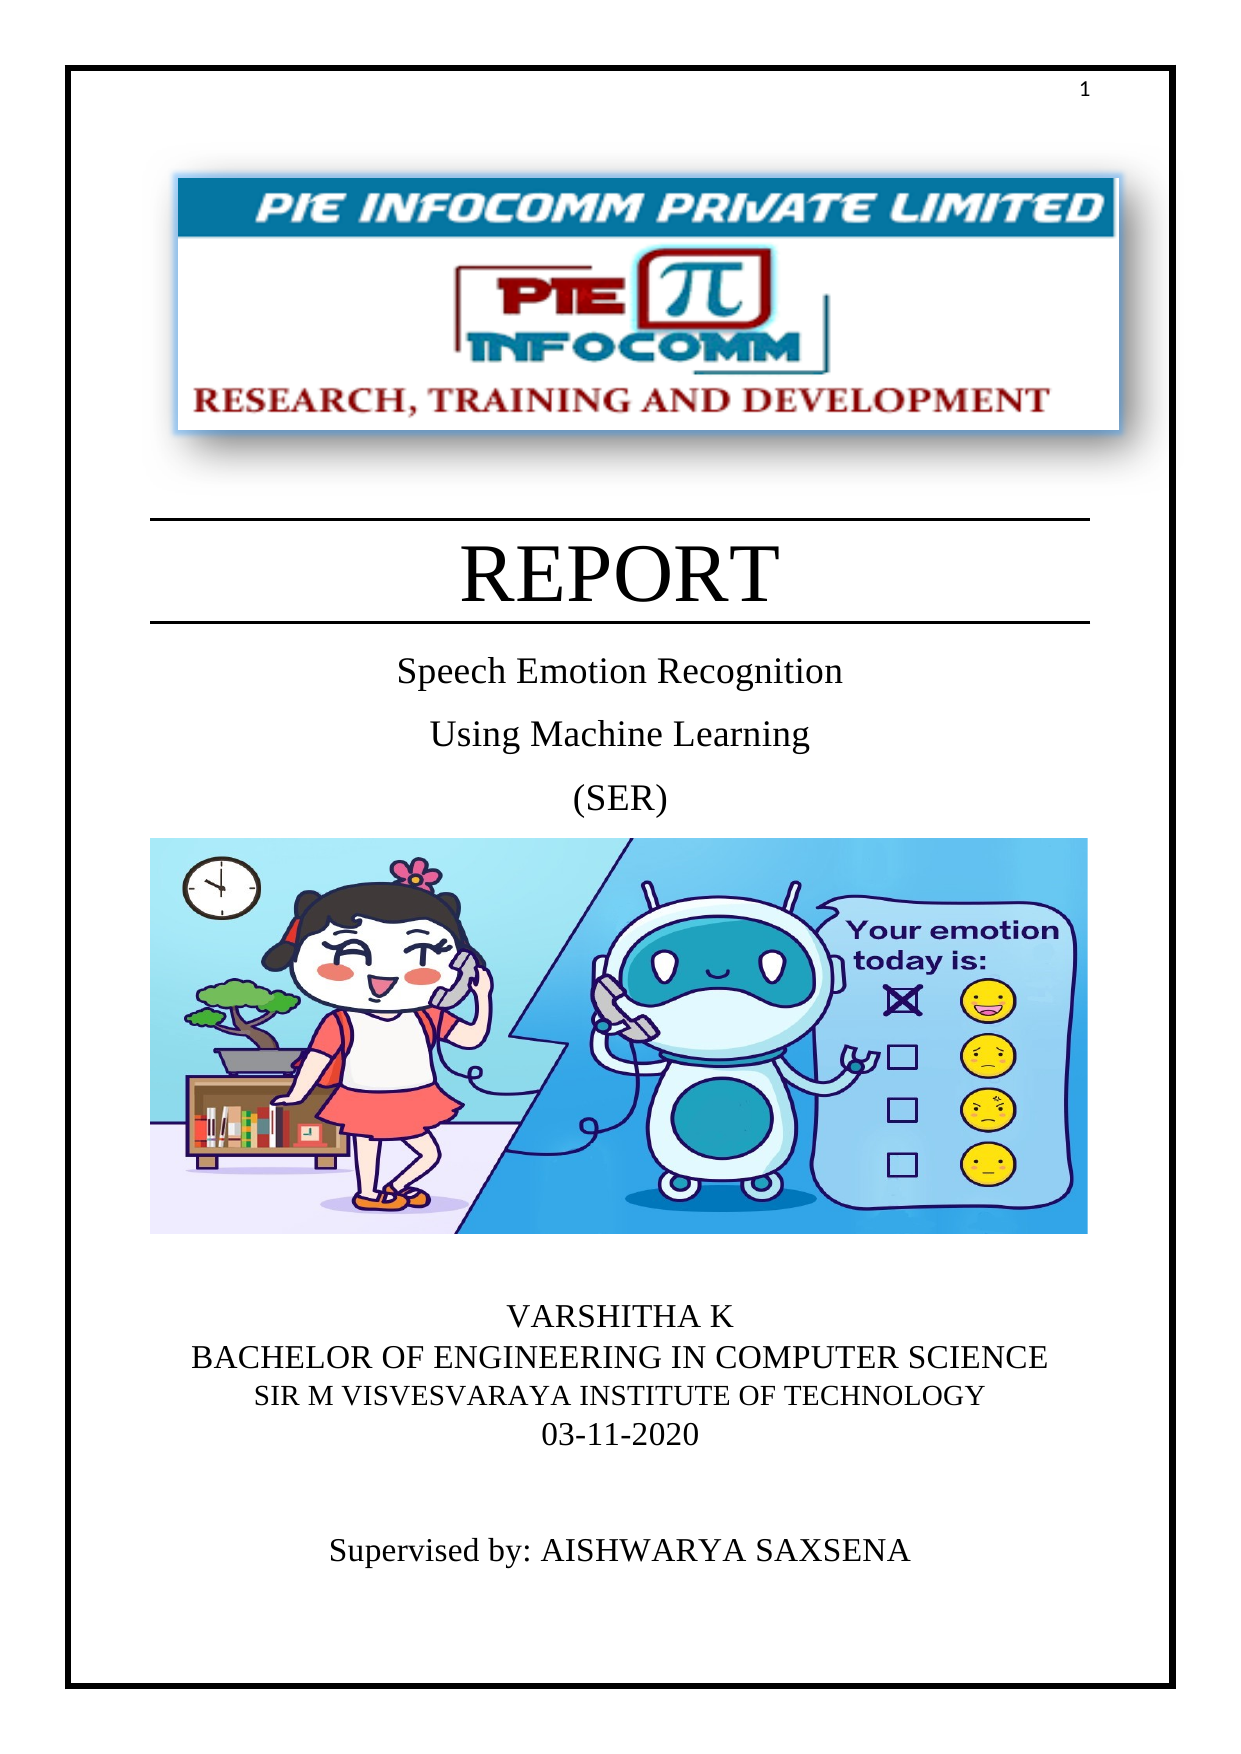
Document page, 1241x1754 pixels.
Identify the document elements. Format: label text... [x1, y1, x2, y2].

picture [178, 178, 1119, 430]
picture [358, 193, 380, 223]
picture [935, 193, 1069, 223]
text REPORT [150, 521, 1090, 621]
picture [1065, 193, 1104, 223]
picture [594, 193, 644, 223]
text Using Machine Learning [150, 712, 1090, 755]
picture [768, 193, 878, 223]
text SIR M VISVESVARAYA INSTITUTE OF TECHNOLOGY [150, 1378, 1090, 1412]
picture [256, 193, 346, 223]
picture [375, 193, 601, 223]
picture [150, 838, 1088, 1234]
text Supervised by: AISHWARYA SAXSENA [150, 1531, 1090, 1569]
picture [890, 193, 940, 223]
picture [656, 193, 694, 223]
picture [692, 193, 782, 223]
text Speech Emotion Recognition [150, 648, 1090, 692]
text (SER) [150, 775, 1090, 818]
text 03-11-2020 [150, 1415, 1090, 1453]
text BACHELOR OF ENGINEERING IN COMPUTER SCIENCE [150, 1337, 1090, 1376]
text VARSHITHA K [150, 1296, 1090, 1334]
